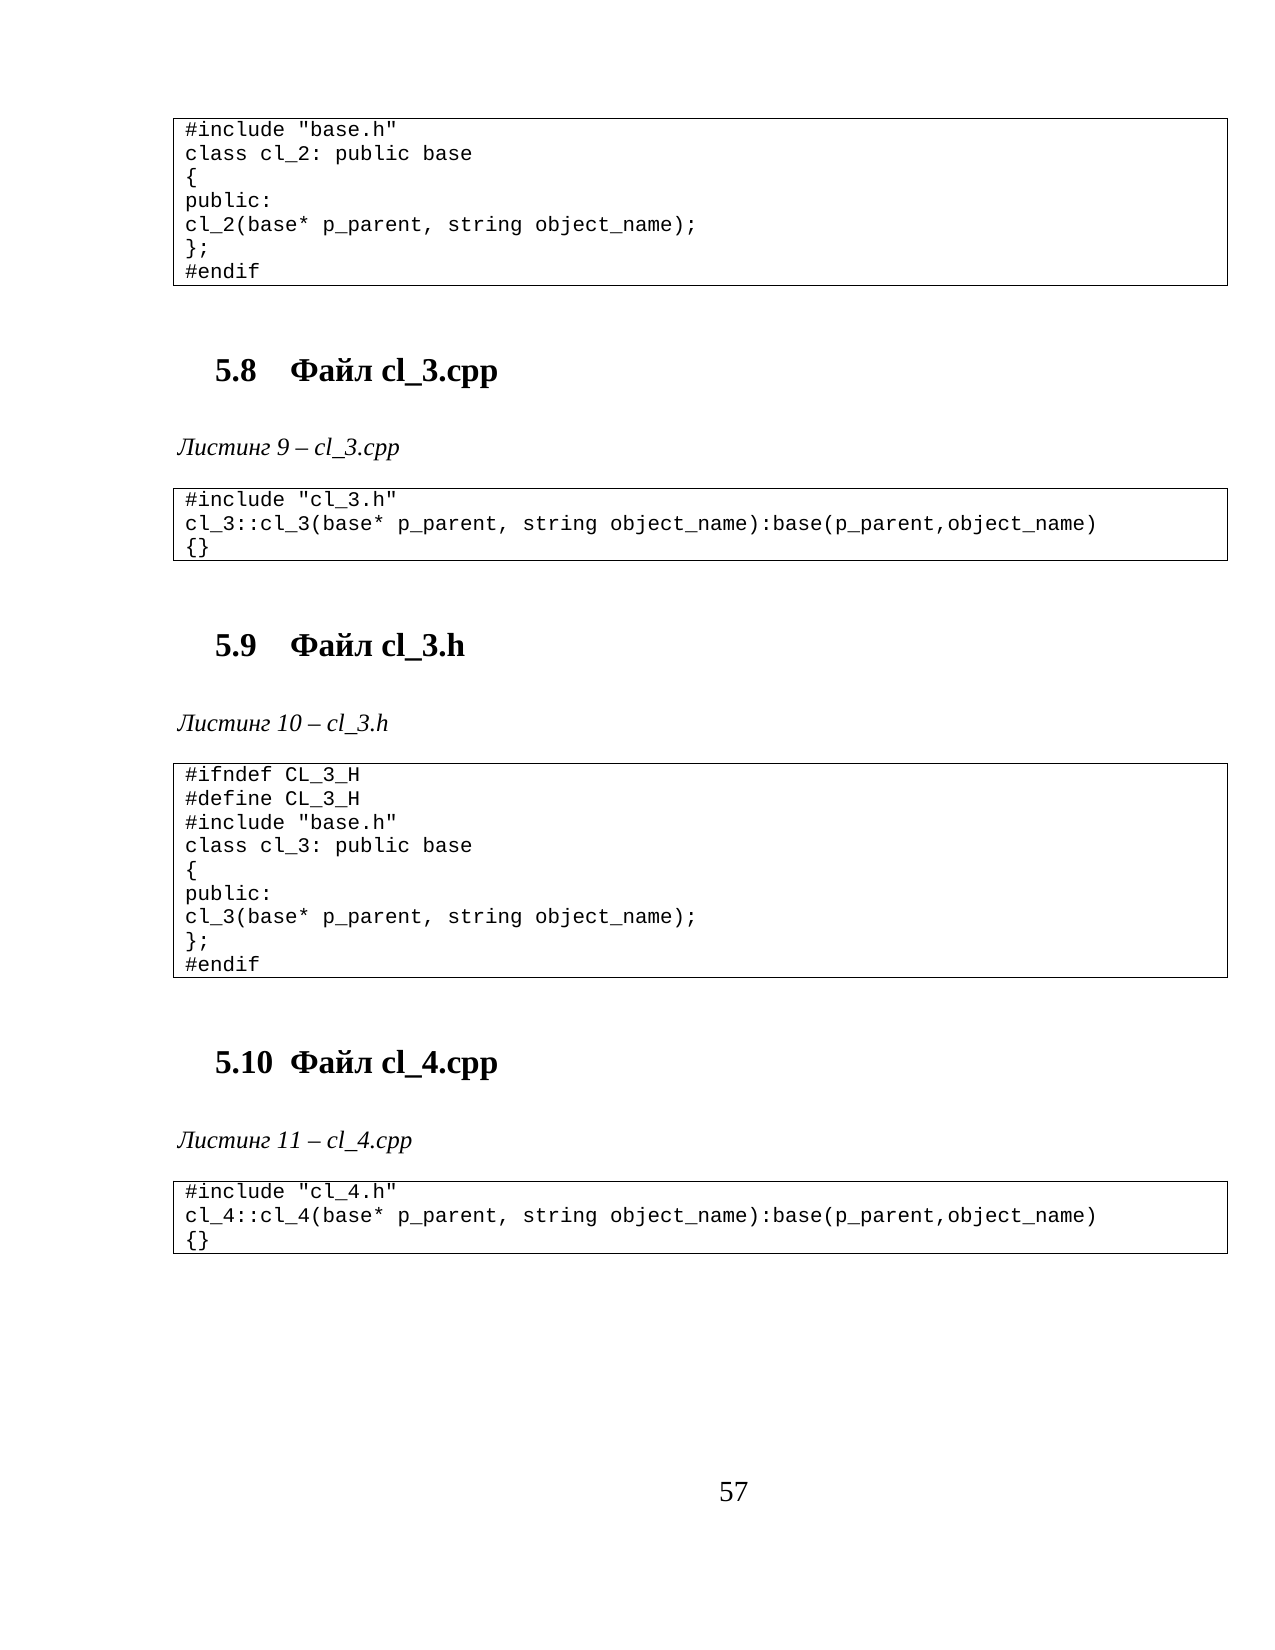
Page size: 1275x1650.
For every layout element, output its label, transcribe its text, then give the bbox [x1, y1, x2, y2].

subtitle Файл cl_3.cpp [215, 350, 1216, 388]
subtitle Файл cl_3.h [215, 625, 1216, 663]
text Листинг 9 – cl_3.cpp [177, 432, 1216, 461]
text Листинг 10 – cl_3.h [177, 708, 1216, 736]
text Листинг 11 – cl_4.cpp [177, 1125, 1216, 1154]
table_header #include "cl_3.h" cl_3::cl_3(base* p_parent, string object_name):base(p_parent,object_name) {} [174, 489, 1227, 560]
subtitle Файл cl_4.cpp [215, 1042, 1216, 1081]
table_header #ifndef CL_3_H #define CL_3_H #include "base.h" class cl_3: public base { public: cl_3(base* p_parent, string object_name); }; #endif [174, 764, 1227, 977]
table_header #include "cl_4.h" cl_4::cl_4(base* p_parent, string object_name):base(p_parent,object_name) {} [174, 1182, 1227, 1252]
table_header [174, 119, 1227, 285]
